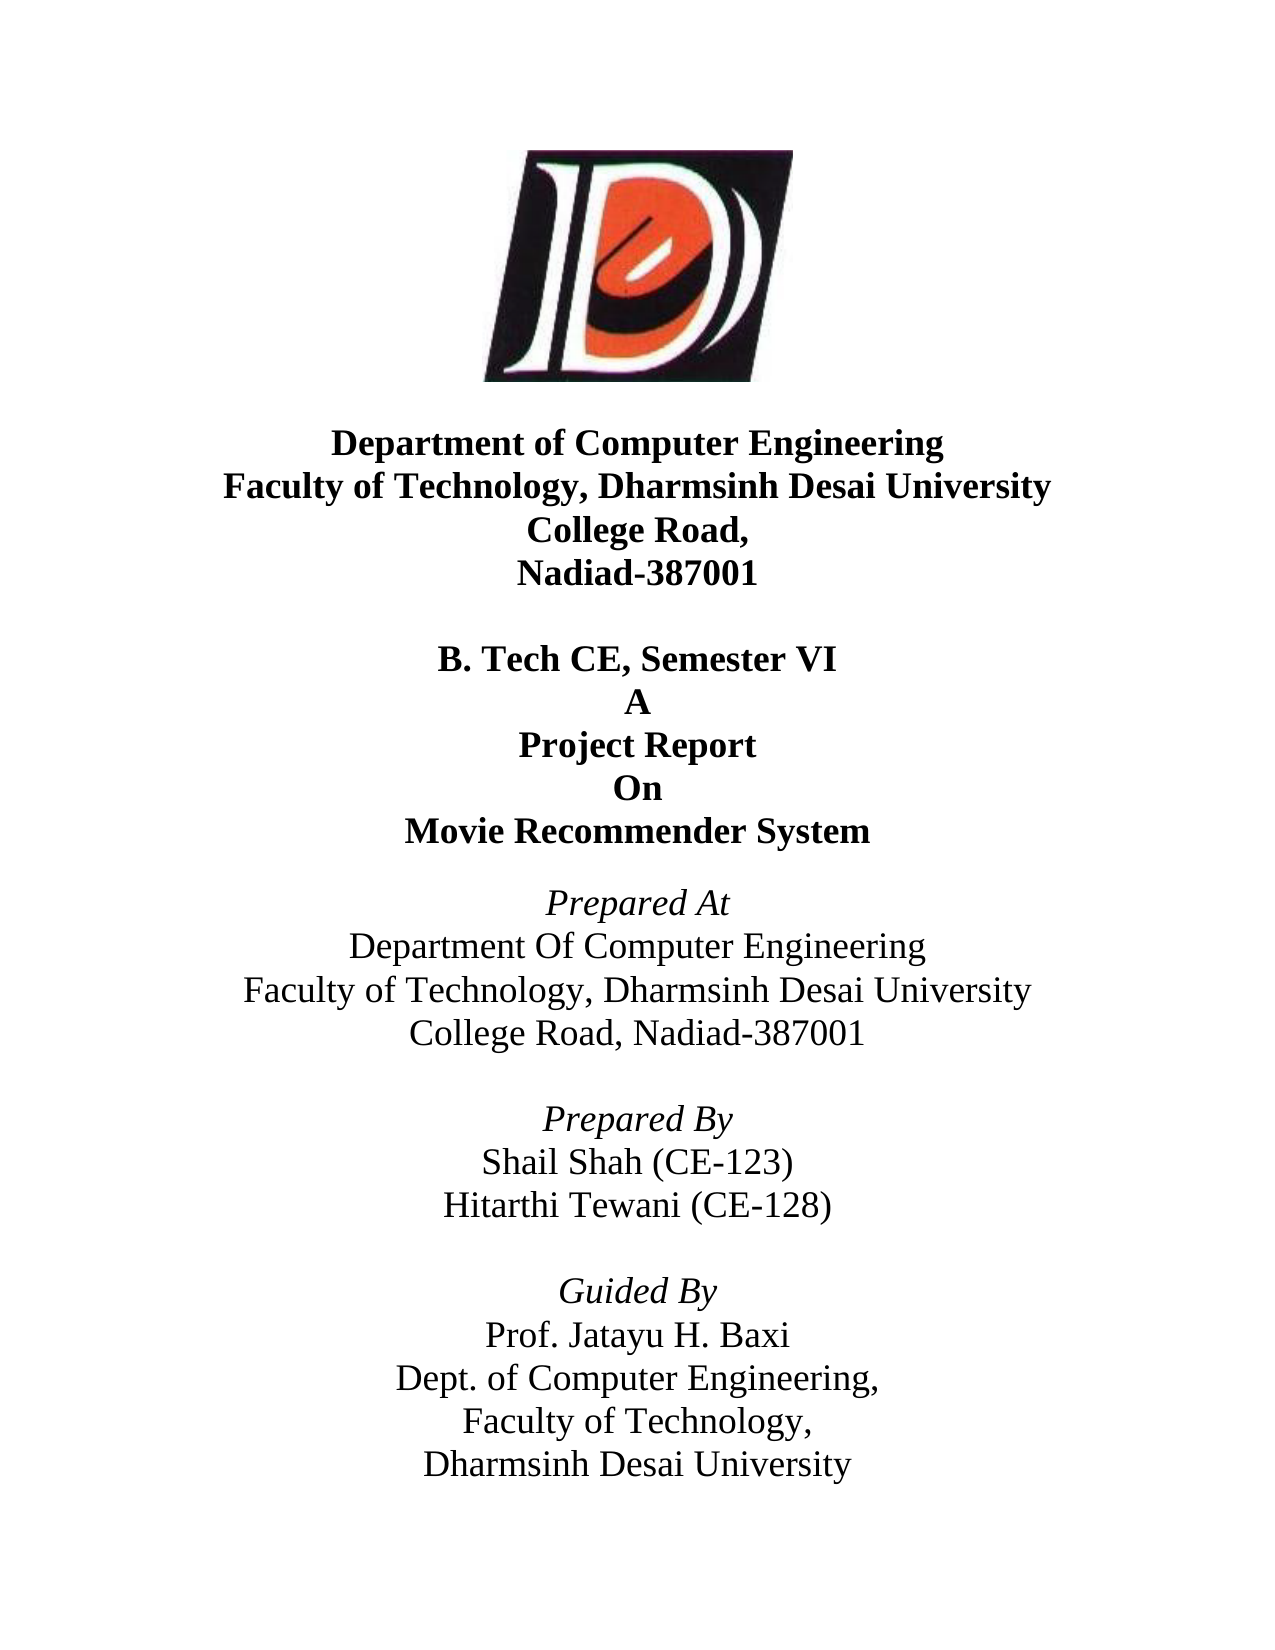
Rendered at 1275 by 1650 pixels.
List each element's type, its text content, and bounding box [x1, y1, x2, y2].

text College Road, Nadiad-387001 [150, 1010, 1125, 1053]
text Dharmsinh Desai University [150, 1441, 1125, 1484]
text On [150, 766, 1125, 809]
text Prof. Jatayu H. Baxi [150, 1312, 1125, 1355]
text Department Of Computer Engineering [150, 924, 1125, 967]
text Prepared At [150, 881, 1125, 924]
text Guided By [150, 1269, 1125, 1312]
text Faculty of Technology, [150, 1398, 1125, 1441]
text Dept. of Computer Engineering, [150, 1355, 1125, 1398]
text Faculty of Technology, Dharmsinh Desai University [150, 967, 1125, 1010]
text Nadiad-387001 [150, 550, 1125, 593]
text Hitarthi Tewani (CE-128) [150, 1183, 1125, 1226]
text Department of Computer Engineering [150, 421, 1125, 464]
text Movie Recommender System [150, 809, 1125, 852]
text Project Report [150, 723, 1125, 766]
text B. Tech CE, Semester VI [150, 636, 1125, 679]
text Shail Shah (CE-123) [150, 1139, 1125, 1183]
text A [150, 679, 1125, 723]
text College Road, [150, 507, 1125, 550]
text Faculty of Technology, Dharmsinh Desai University [150, 464, 1125, 507]
text Prepared By [150, 1096, 1125, 1139]
